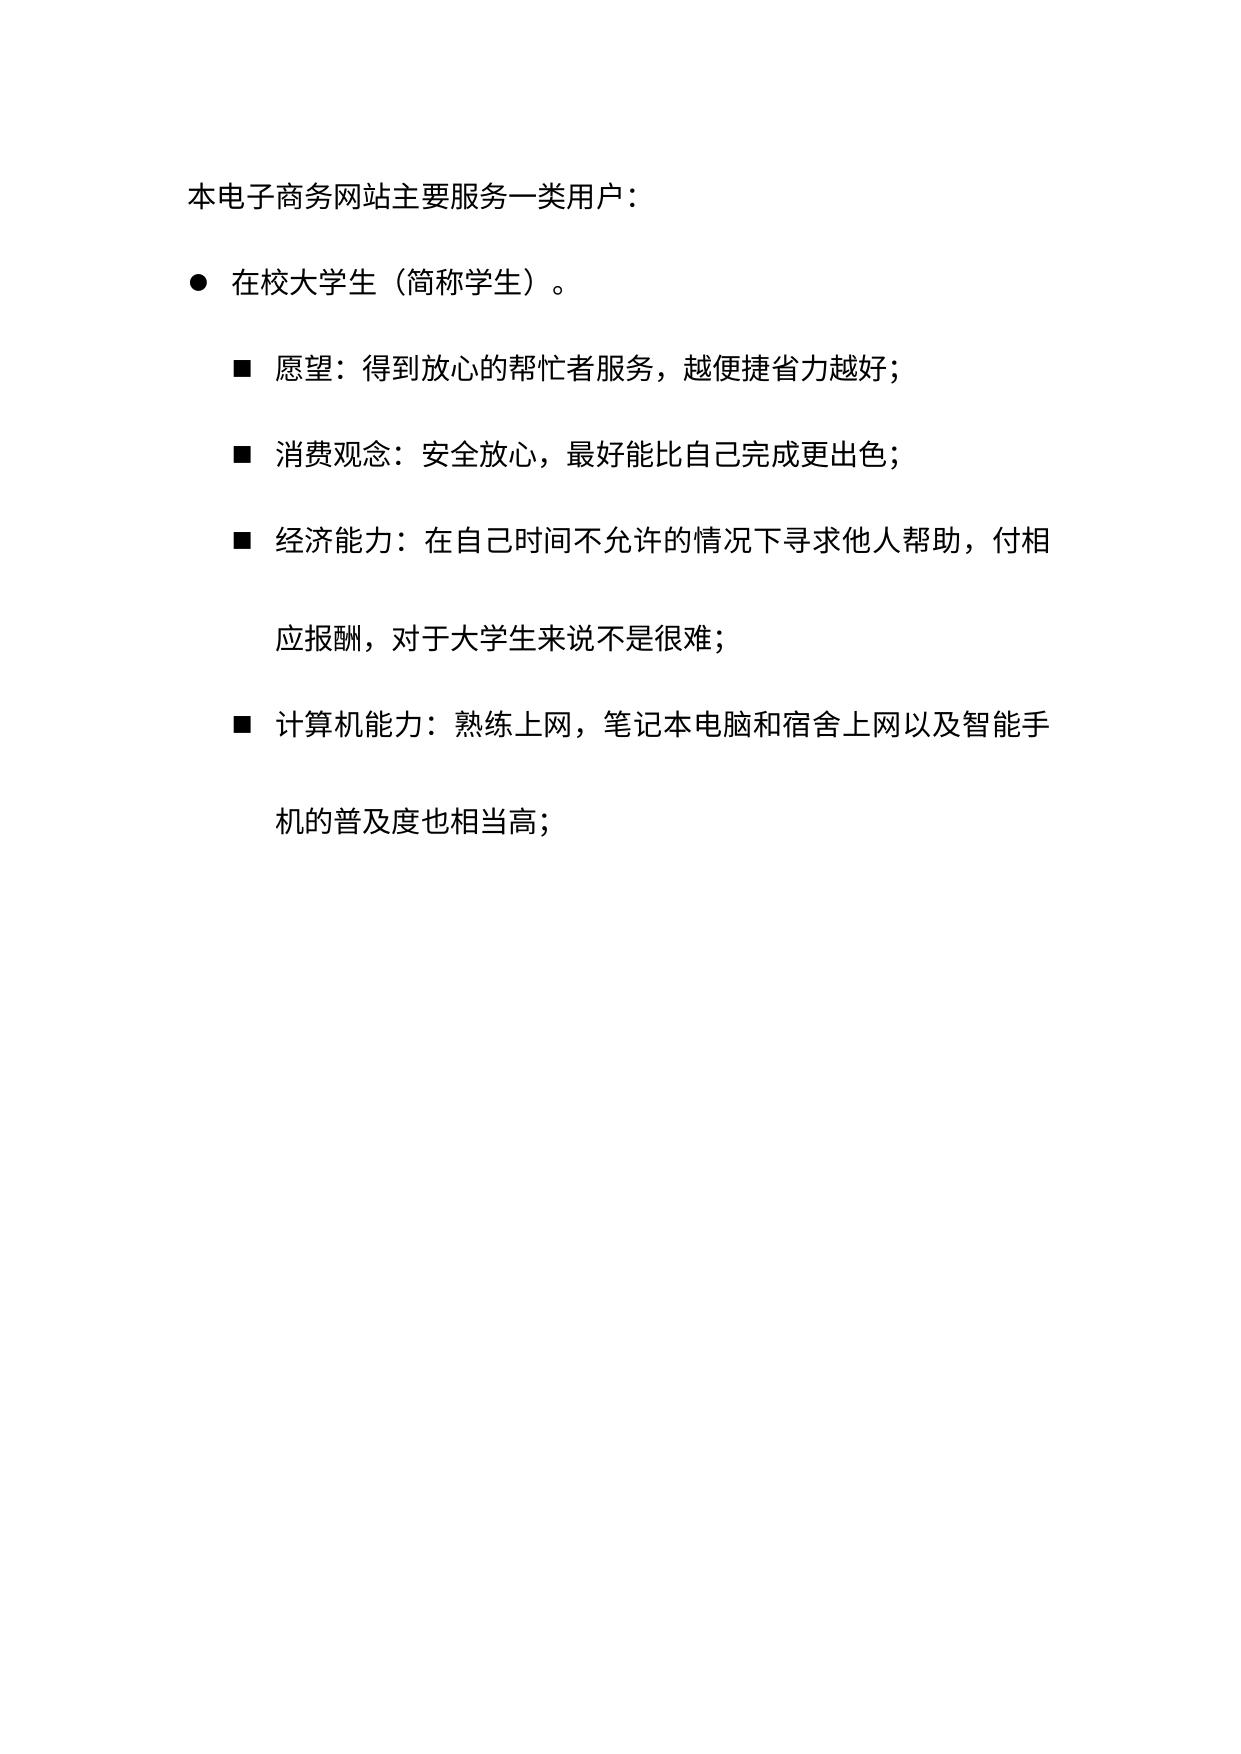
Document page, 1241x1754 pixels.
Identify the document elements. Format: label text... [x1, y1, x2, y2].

list 在校大学生（简称学生）。 [187, 248, 1053, 313]
list 经济能力：在自己时间不允许的情况下寻求他人帮助，付相应报酬，对于大学生来说不是很难； [231, 507, 1053, 669]
list 计算机能力：熟练上网，笔记本电脑和宿舍上网以及智能手机的普及度也相当高； [231, 690, 1053, 853]
list 消费观念：安全放心，最好能比自己完成更出色； [231, 420, 1053, 485]
text 本电子商务网站主要服务一类用户： [187, 162, 1053, 227]
list 愿望：得到放心的帮忙者服务，越便捷省力越好； [231, 334, 1053, 399]
